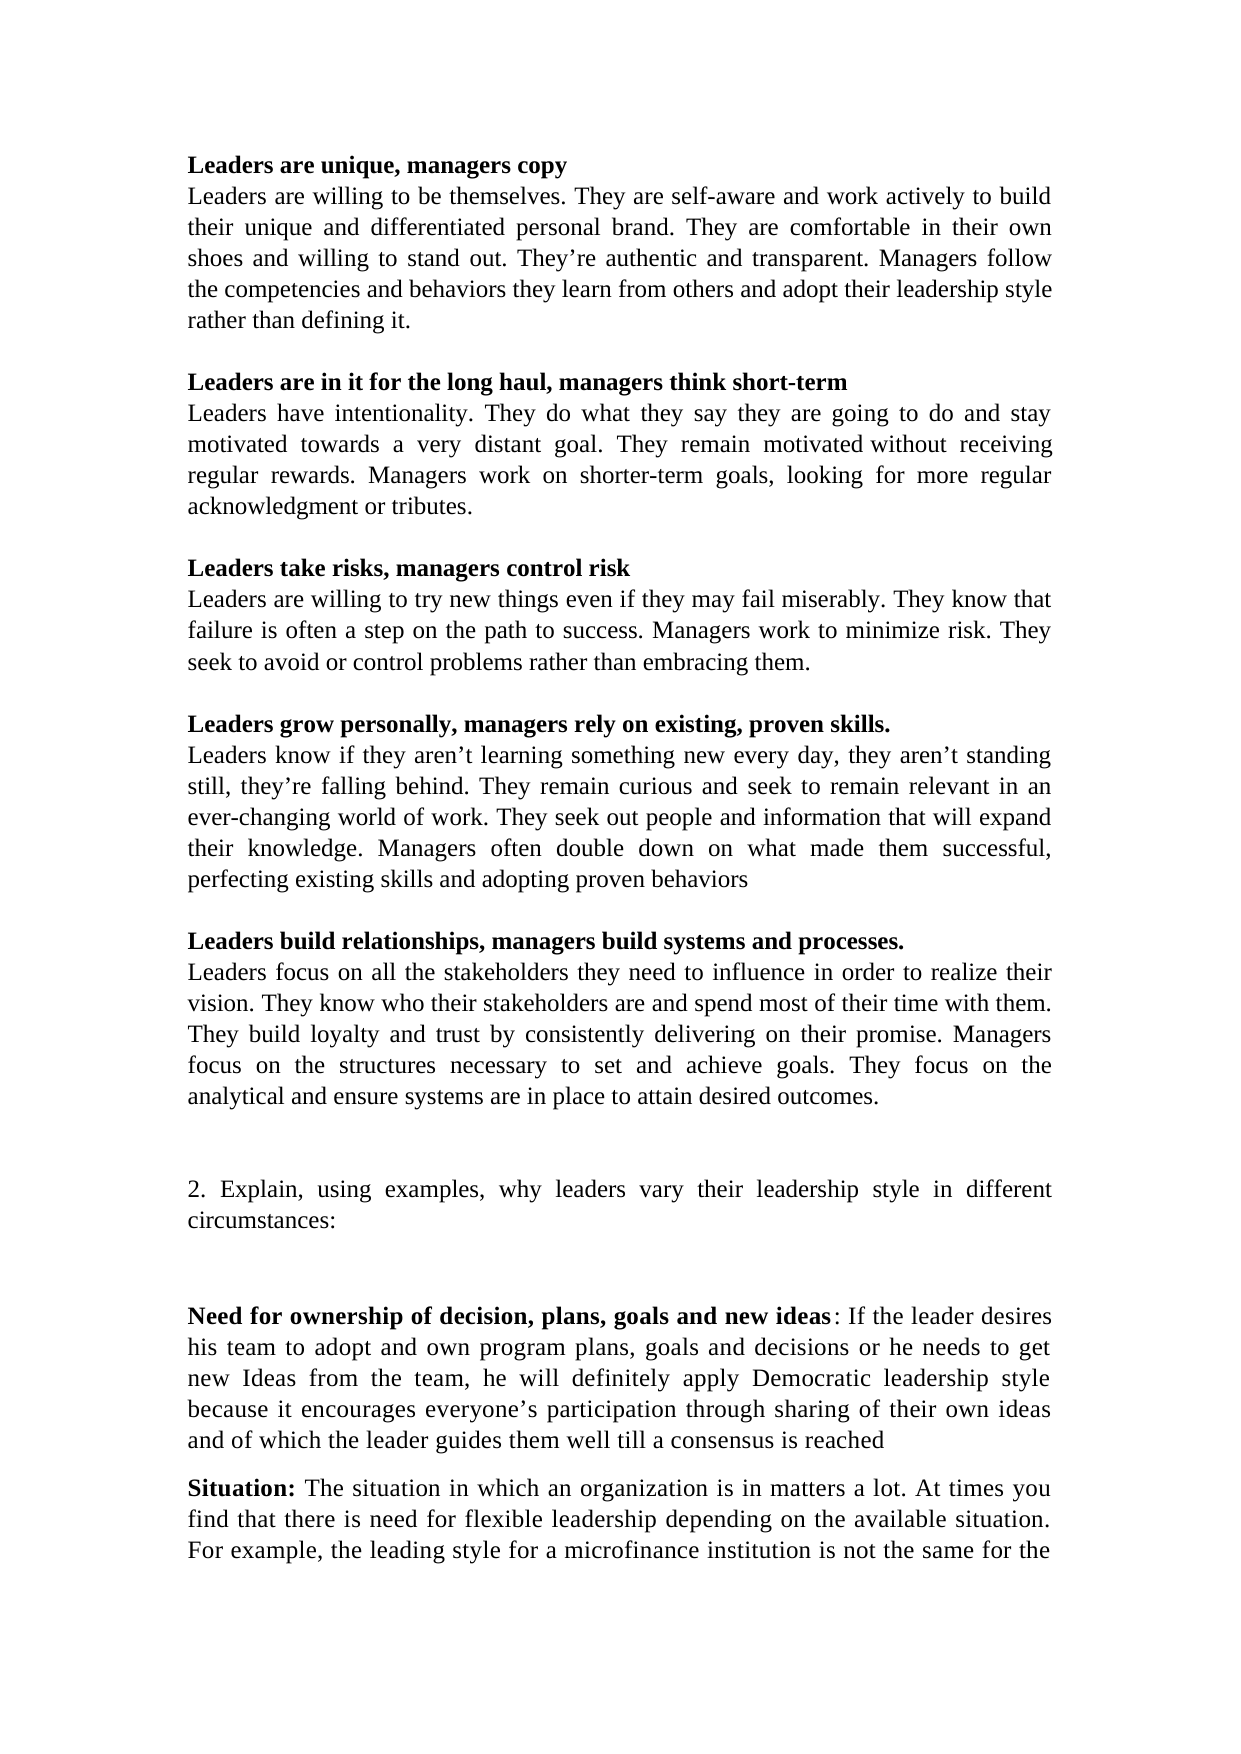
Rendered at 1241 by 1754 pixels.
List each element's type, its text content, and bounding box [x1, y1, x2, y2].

text Leaders take risks, managers control risk [187, 553, 1053, 582]
text Leaders grow personally, managers rely on existing, proven skills. [187, 709, 1053, 737]
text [187, 1473, 1053, 1563]
text Leaders are in it for the long haul, managers think short-term [187, 367, 1053, 396]
text Leaders build relationships, managers build systems and processes. [187, 926, 1053, 955]
text Leaders are willing to try new things even if they may fail miserably. They know that failure is often a step on the path to success. Managers work to minimize risk. They seek to avoid or control problems rather than embracing them. [187, 584, 1053, 675]
text Leaders are willing to be themselves. They are self-aware and work actively to build their unique and differentiated personal brand. They are comfortable in their own shoes and willing to stand out. They’re authentic and transparent. Managers follow the competencies and behaviors they learn from others and adopt their leadership style rather than defining it. [187, 181, 1053, 334]
text 2. Explain, using examples, why leaders vary their leadership style in different circumstances: [187, 1174, 1053, 1234]
text Leaders have intentionality. They do what they say they are going to do and stay motivated towards a very distant goal. They remain motivated without receiving regular rewards. Managers work on shorter-term goals, looking for more regular acknowledgment or tributes. [187, 398, 1053, 520]
text Need for ownership of decision, plans, goals and new ideas: If the leader desires his team to adopt and own program plans, goals and decisions or he needs to get new Ideas from the team, he will definitely apply Democratic leadership style because it encourages everyone’s participation through sharing of their own ideas and of which the leader guides them well till a consensus is reached [187, 1301, 1053, 1454]
text Leaders focus on all the stakeholders they need to influence in order to realize their vision. They know who their stakeholders are and spend most of their time with them. They build loyalty and trust by consistently delivering on their promise. Managers focus on the structures necessary to set and achieve goals. They focus on the analytical and ensure systems are in place to attain desired outcomes. [187, 957, 1053, 1110]
text Leaders know if they aren’t learning something new every day, they aren’t standing still, they’re falling behind. They remain curious and seek to remain relevant in an ever-changing world of work. They seek out people and information that will expand their knowledge. Managers often double down on what made them successful, perfecting existing skills and adopting proven behaviors [187, 740, 1053, 893]
text Leaders are unique, managers copy [187, 150, 1053, 179]
